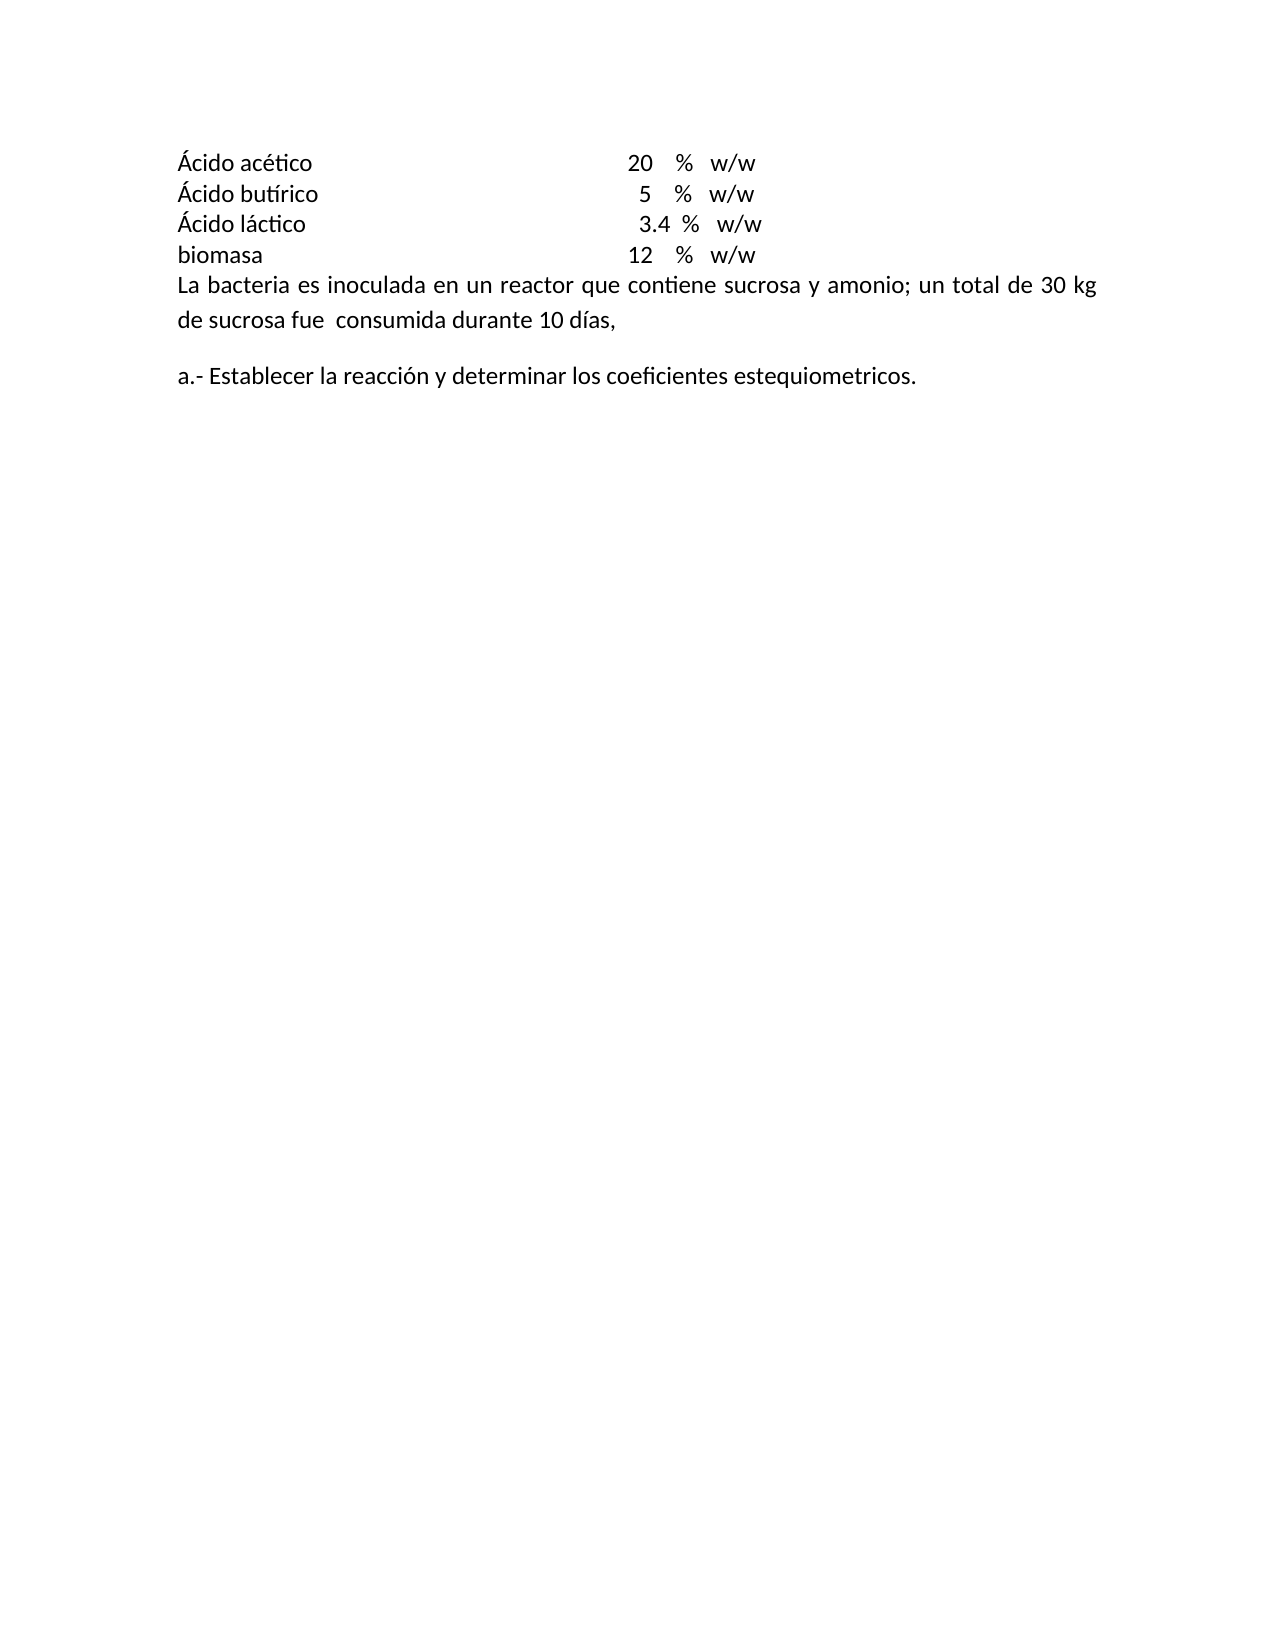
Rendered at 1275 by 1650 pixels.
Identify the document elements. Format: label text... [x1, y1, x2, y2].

text La bacteria es inoculada en un reactor que contiene sucrosa y amonio; un total de 30 kg de sucrosa fue consumida durante 10 días, [177, 270, 1098, 335]
table_cell biomasa [166, 239, 616, 270]
text a.- Establecer la reacción y determinar los coeficientes estequiometricos. [177, 361, 1098, 391]
table_cell Ácido láctico [166, 209, 616, 239]
table_cell 20 % w/w [616, 148, 1066, 178]
table_cell Ácido butírico [166, 178, 616, 209]
table_cell 12 % w/w [616, 239, 1066, 270]
table_cell 5 % w/w [616, 178, 1066, 209]
table_cell Ácido acético [166, 148, 616, 178]
table_cell 3.4 % w/w [616, 209, 1066, 239]
